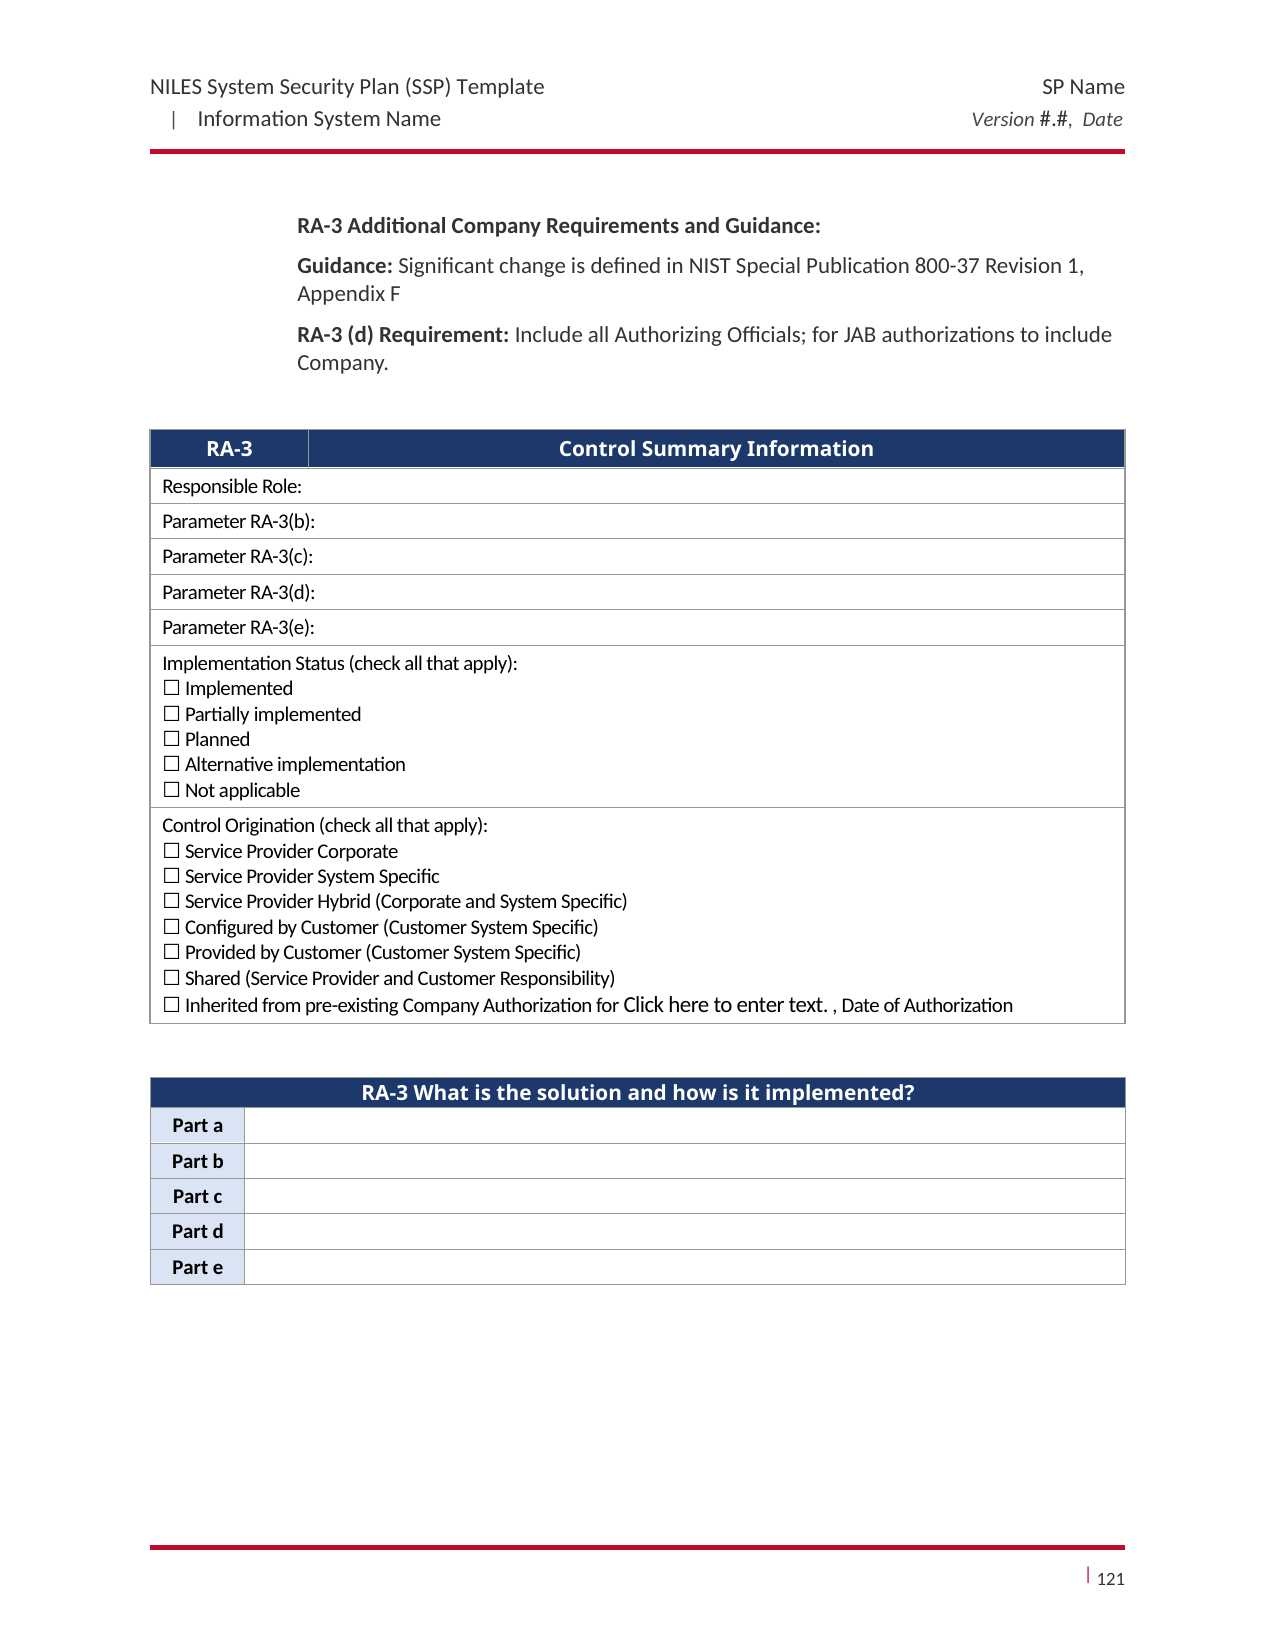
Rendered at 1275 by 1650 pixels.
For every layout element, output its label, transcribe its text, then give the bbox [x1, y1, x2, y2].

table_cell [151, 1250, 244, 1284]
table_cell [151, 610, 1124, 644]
text RA-3 Additional Company Requirements and Guidance: [297, 211, 1125, 239]
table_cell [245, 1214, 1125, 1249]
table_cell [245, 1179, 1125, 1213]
text Guidance: Significant change is defined in NIST Special Publication 800-37 Revision 1, Appendix F [297, 251, 1125, 307]
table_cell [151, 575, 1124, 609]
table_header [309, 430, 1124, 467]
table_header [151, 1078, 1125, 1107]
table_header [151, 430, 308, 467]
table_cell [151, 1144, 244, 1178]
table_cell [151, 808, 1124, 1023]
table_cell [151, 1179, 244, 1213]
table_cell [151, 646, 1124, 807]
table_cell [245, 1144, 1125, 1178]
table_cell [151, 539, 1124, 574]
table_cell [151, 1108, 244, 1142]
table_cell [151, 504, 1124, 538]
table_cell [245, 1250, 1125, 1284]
text RA-3 (d) Requirement: Include all Authorizing Officials; for JAB authorizations to include Company. [297, 320, 1125, 376]
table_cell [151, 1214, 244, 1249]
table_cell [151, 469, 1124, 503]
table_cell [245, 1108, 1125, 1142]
